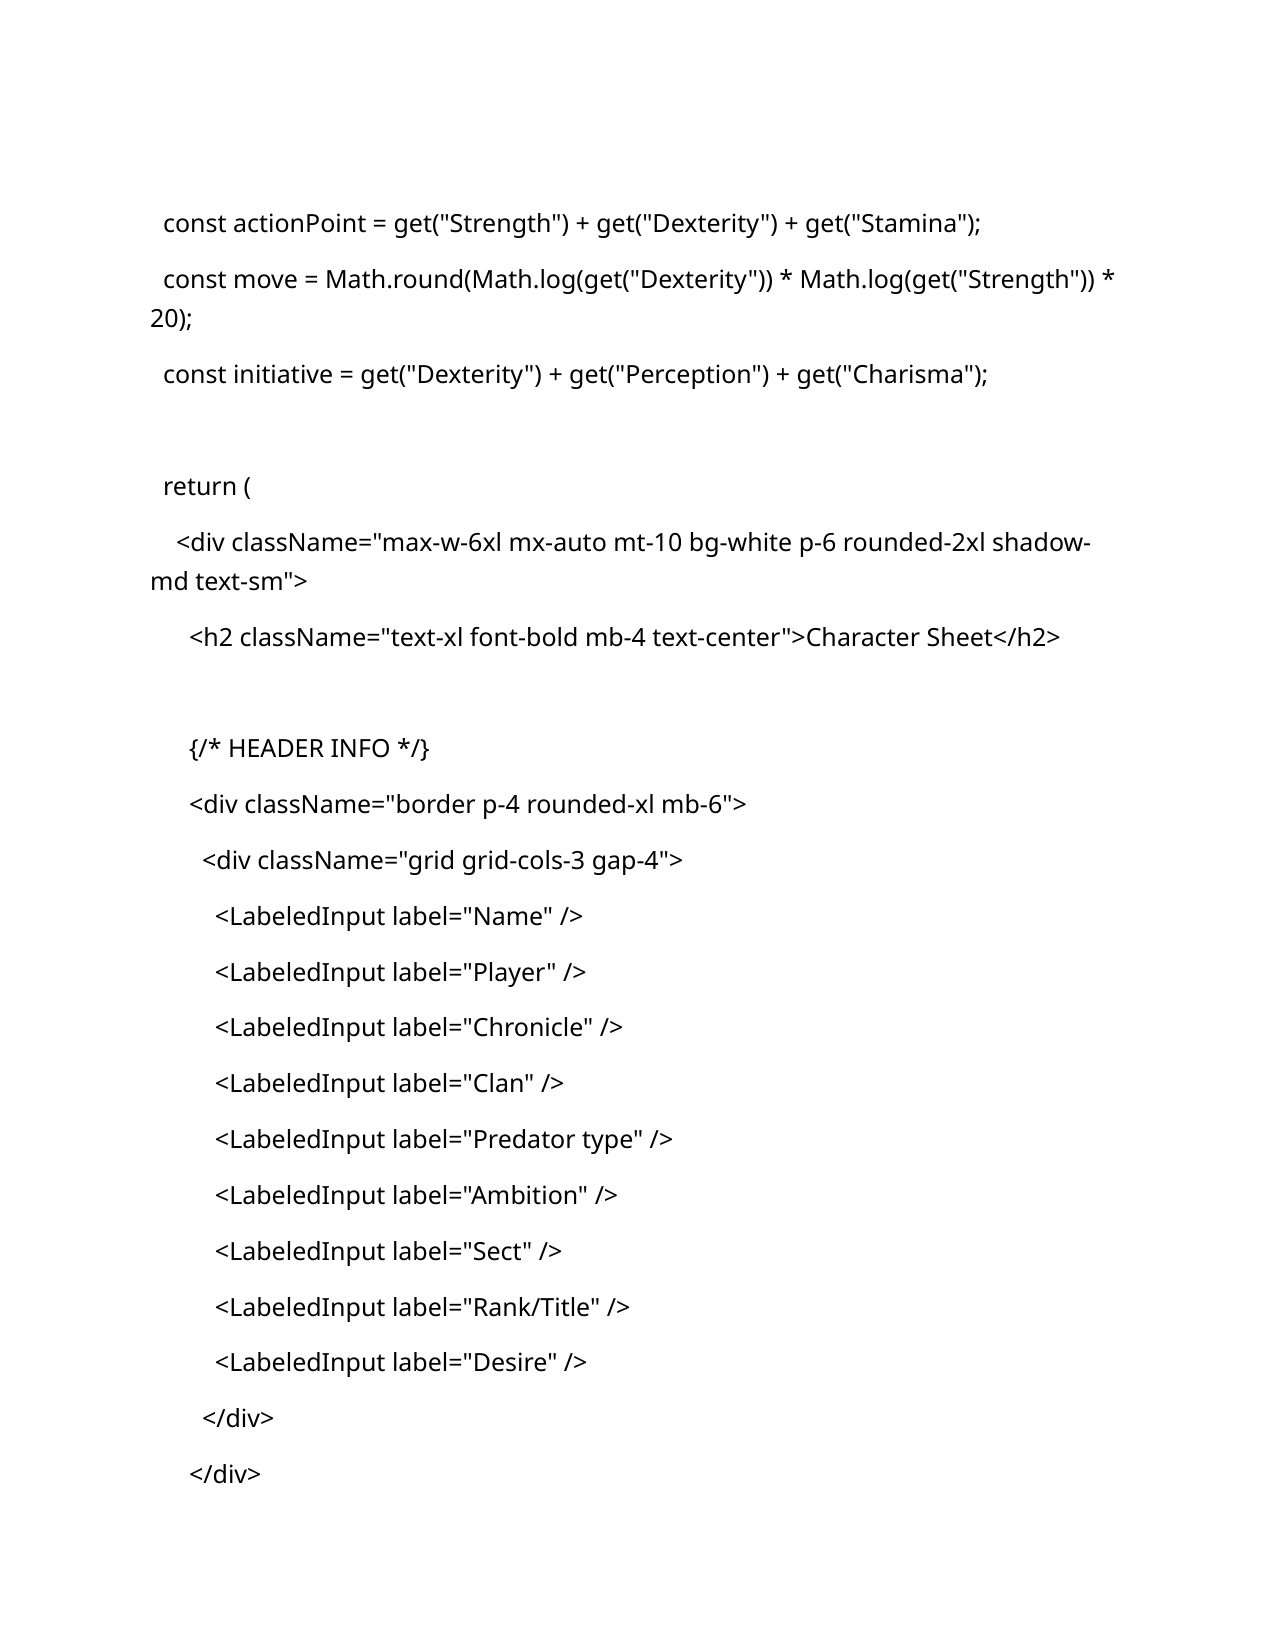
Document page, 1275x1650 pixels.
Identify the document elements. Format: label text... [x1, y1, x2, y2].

text return ( [150, 468, 1125, 502]
text const move = Math.round(Math.log(get("Dexterity")) * Math.log(get("Strength")) * 20); [150, 262, 1125, 335]
text </div> [150, 1457, 1125, 1491]
text <div className="max-w-6xl mx-auto mt-10 bg-white p-6 rounded-2xl shadow-md text-sm"> [150, 524, 1125, 597]
text const actionPoint = get("Strength") + get("Dexterity") + get("Stamina"); [150, 206, 1125, 240]
text </div> [150, 1401, 1125, 1435]
text <LabeledInput label="Player" /> [150, 954, 1125, 988]
text <LabeledInput label="Rank/Title" /> [150, 1289, 1125, 1323]
text <h2 className="text-xl font-bold mb-4 text-center">Character Sheet</h2> [150, 619, 1125, 653]
text <LabeledInput label="Predator type" /> [150, 1122, 1125, 1156]
text <LabeledInput label="Chronicle" /> [150, 1010, 1125, 1044]
text {/* HEADER INFO */} [150, 731, 1125, 765]
text <LabeledInput label="Clan" /> [150, 1066, 1125, 1100]
text <LabeledInput label="Sect" /> [150, 1233, 1125, 1267]
text const initiative = get("Dexterity") + get("Perception") + get("Charisma"); [150, 357, 1125, 391]
text <LabeledInput label="Desire" /> [150, 1345, 1125, 1379]
text <LabeledInput label="Name" /> [150, 898, 1125, 932]
text <LabeledInput label="Ambition" /> [150, 1177, 1125, 1212]
text <div className="grid grid-cols-3 gap-4"> [150, 842, 1125, 877]
text <div className="border p-4 rounded-xl mb-6"> [150, 787, 1125, 821]
